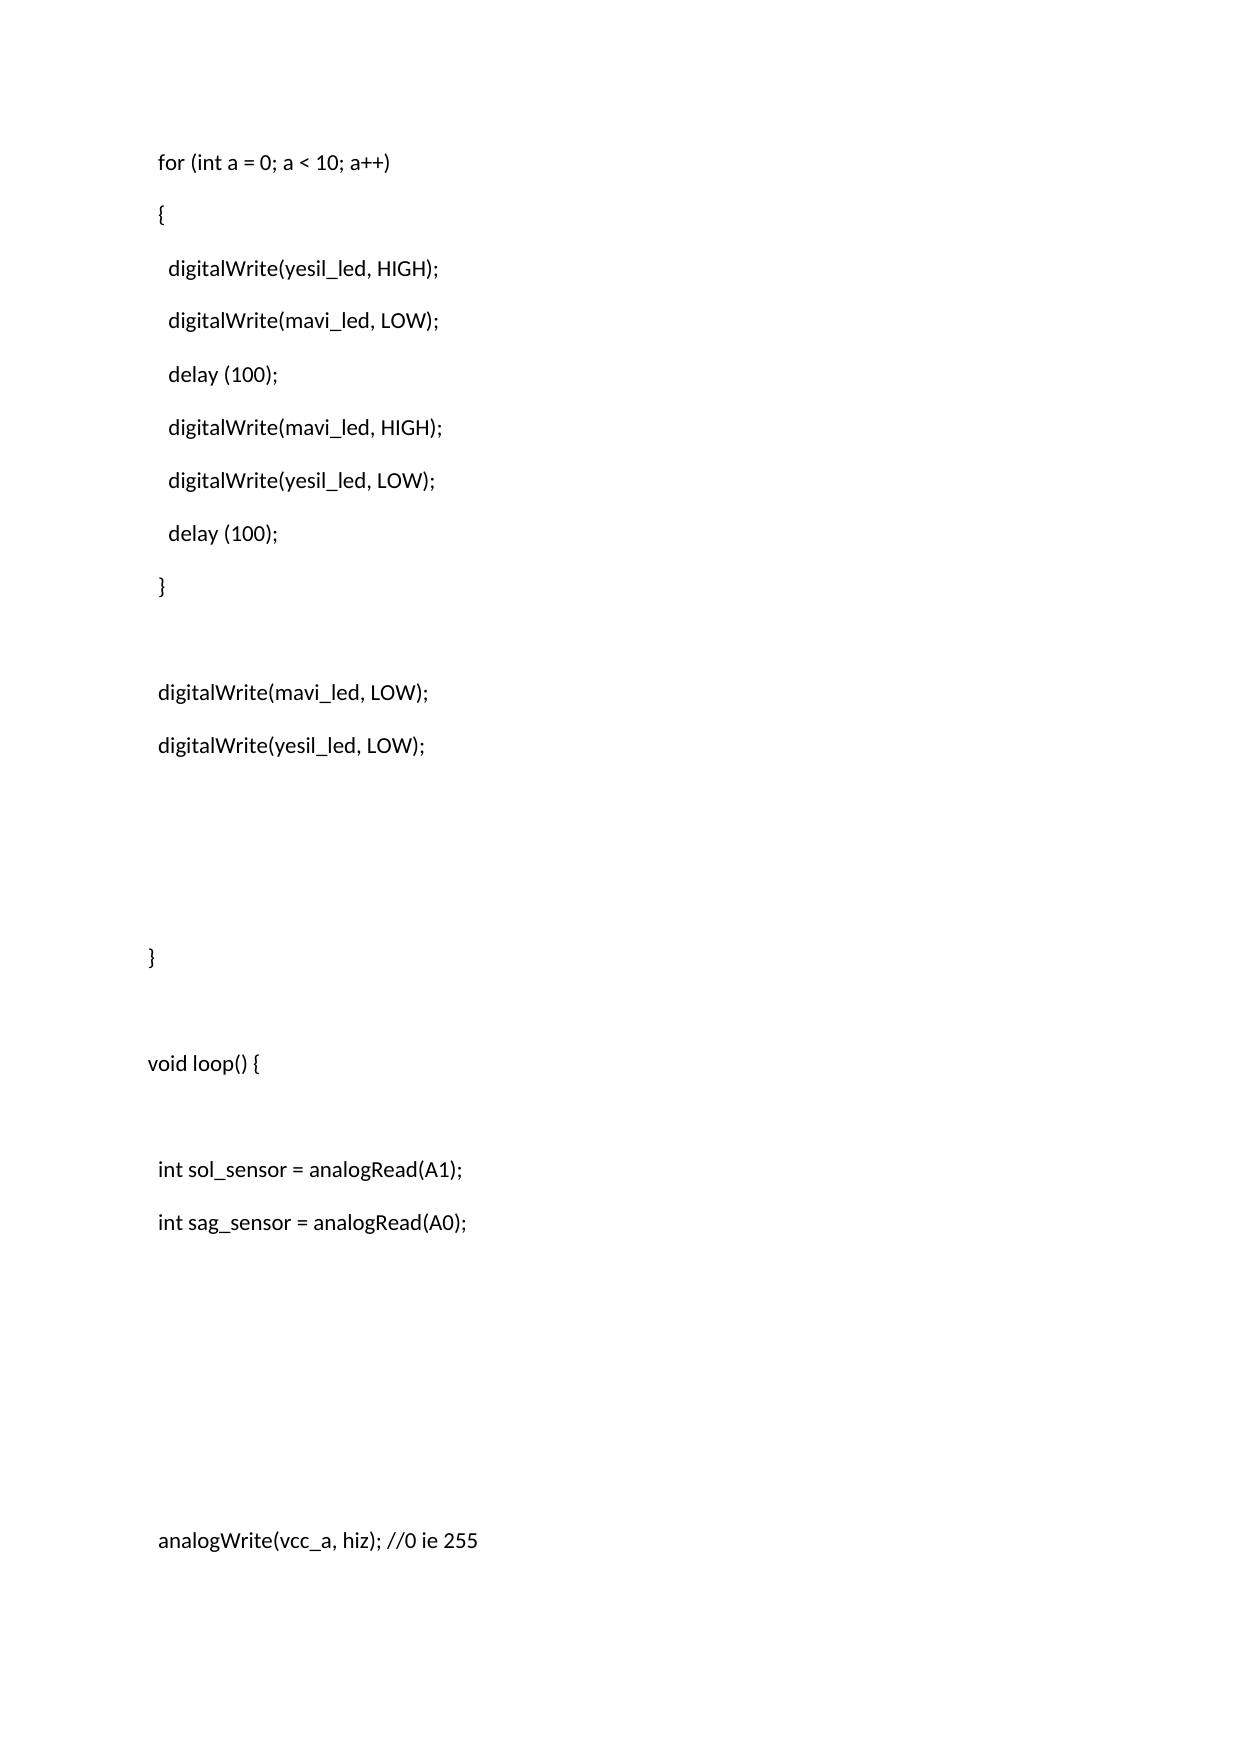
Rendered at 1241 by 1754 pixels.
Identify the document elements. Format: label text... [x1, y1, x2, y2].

text int sol_sensor = analogRead(A1); [148, 1155, 1093, 1183]
text int sag_sensor = analogRead(A0); [148, 1208, 1093, 1236]
text for (int a = 0; a < 10; a++) [148, 148, 1093, 176]
text delay (100); [148, 519, 1093, 547]
text analogWrite(vcc_a, hiz); //0 ie 255 [148, 1526, 1093, 1554]
text digitalWrite(mavi_led, LOW); [148, 307, 1093, 335]
text digitalWrite(mavi_led, HIGH); [148, 413, 1093, 441]
text digitalWrite(yesil_led, HIGH); [148, 254, 1093, 282]
text digitalWrite(yesil_led, LOW); [148, 731, 1093, 759]
text void loop() { [148, 1049, 1093, 1077]
text delay (100); [148, 360, 1093, 388]
text { [148, 201, 1093, 229]
text digitalWrite(mavi_led, LOW); [148, 678, 1093, 706]
text digitalWrite(yesil_led, LOW); [148, 466, 1093, 494]
text } [148, 572, 1093, 600]
text } [148, 943, 1093, 971]
